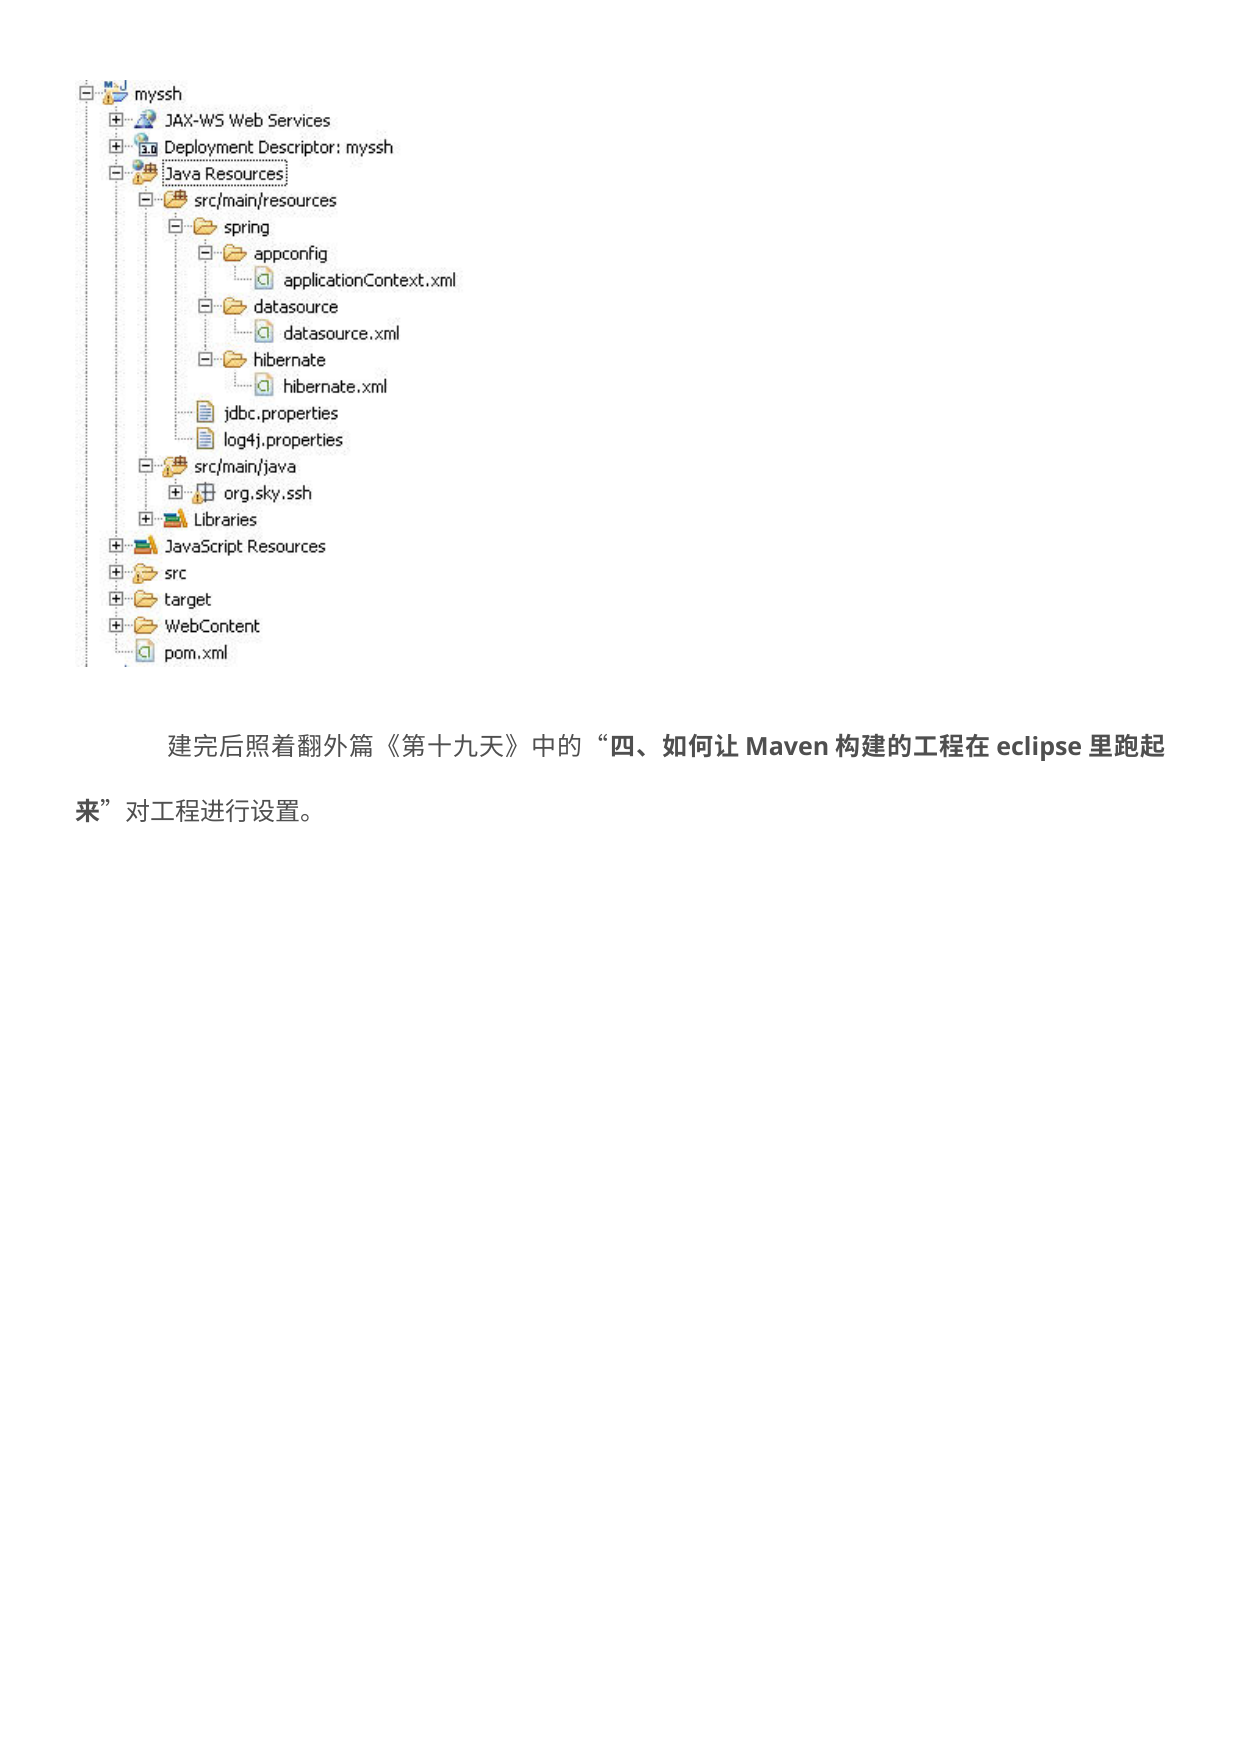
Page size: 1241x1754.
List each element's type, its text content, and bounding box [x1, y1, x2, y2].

picture [75, 80, 560, 667]
text 建完后照着翻外篇《第十九天》中的“四、如何让Maven构建的工程在eclipse里跑起来”对工程进行设置。 [75, 712, 1165, 842]
